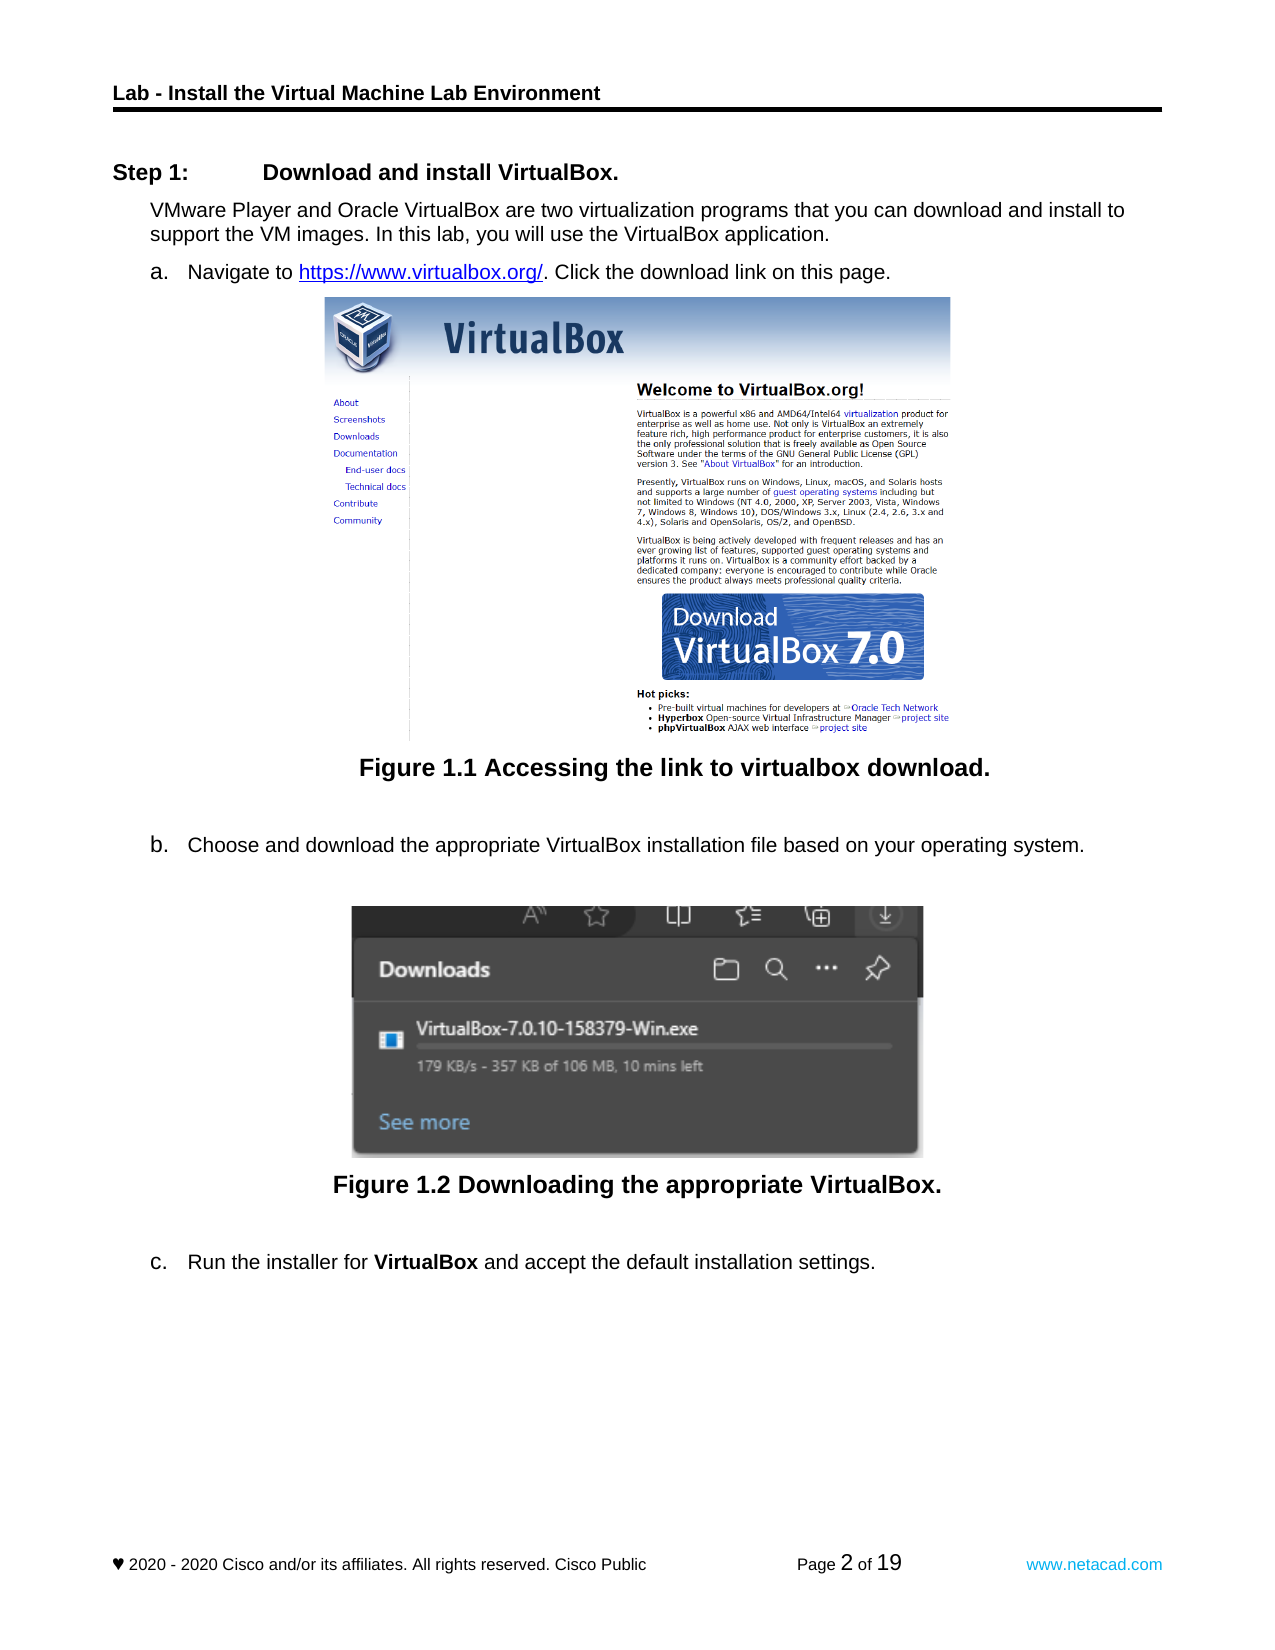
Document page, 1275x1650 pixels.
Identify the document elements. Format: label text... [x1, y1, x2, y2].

list Navigate to https://www.virtualbox.org/. Click the download link on this page. [150, 258, 1162, 284]
list Choose and download the appropriate VirtualBox installation file based on your operating system. [150, 831, 1162, 857]
text Figure 1.2 Downloading the appropriate VirtualBox. [112, 1170, 1162, 1199]
text VMware Player and Oracle VirtualBox are two virtualization programs that you can download and install to support the VM images. In this lab, you will use the VirtualBox application. [150, 198, 1162, 246]
picture [351, 906, 924, 1158]
picture [324, 297, 951, 741]
list Run the installer for VirtualBox and accept the default installation settings. [150, 1248, 1162, 1274]
subtitle Download and install VirtualBox. [112, 159, 1162, 185]
text Figure 1.1 Accessing the link to virtualbox download. [187, 753, 1162, 782]
